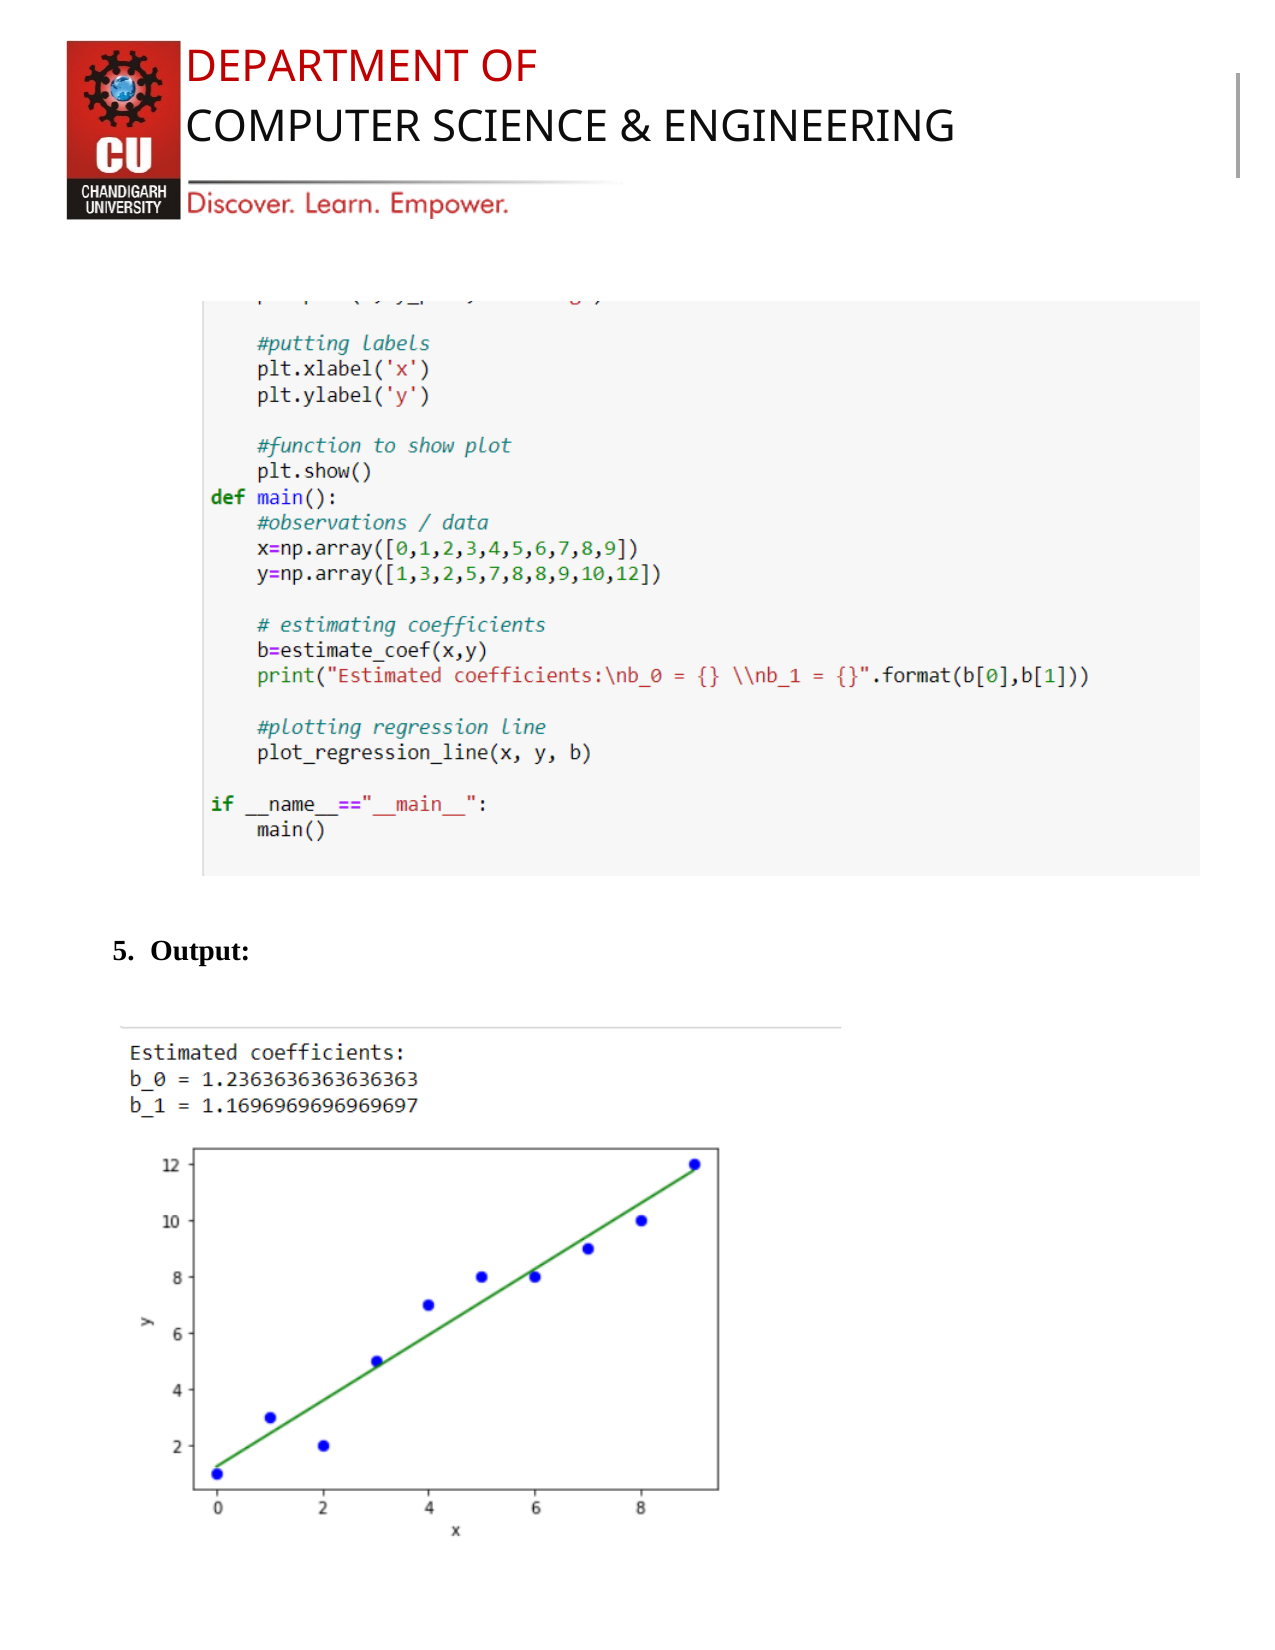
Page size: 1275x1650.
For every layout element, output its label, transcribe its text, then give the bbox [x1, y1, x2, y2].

list Output: [112, 933, 1200, 967]
picture [75, 301, 1200, 876]
picture [75, 1026, 842, 1561]
picture [66, 40, 664, 220]
